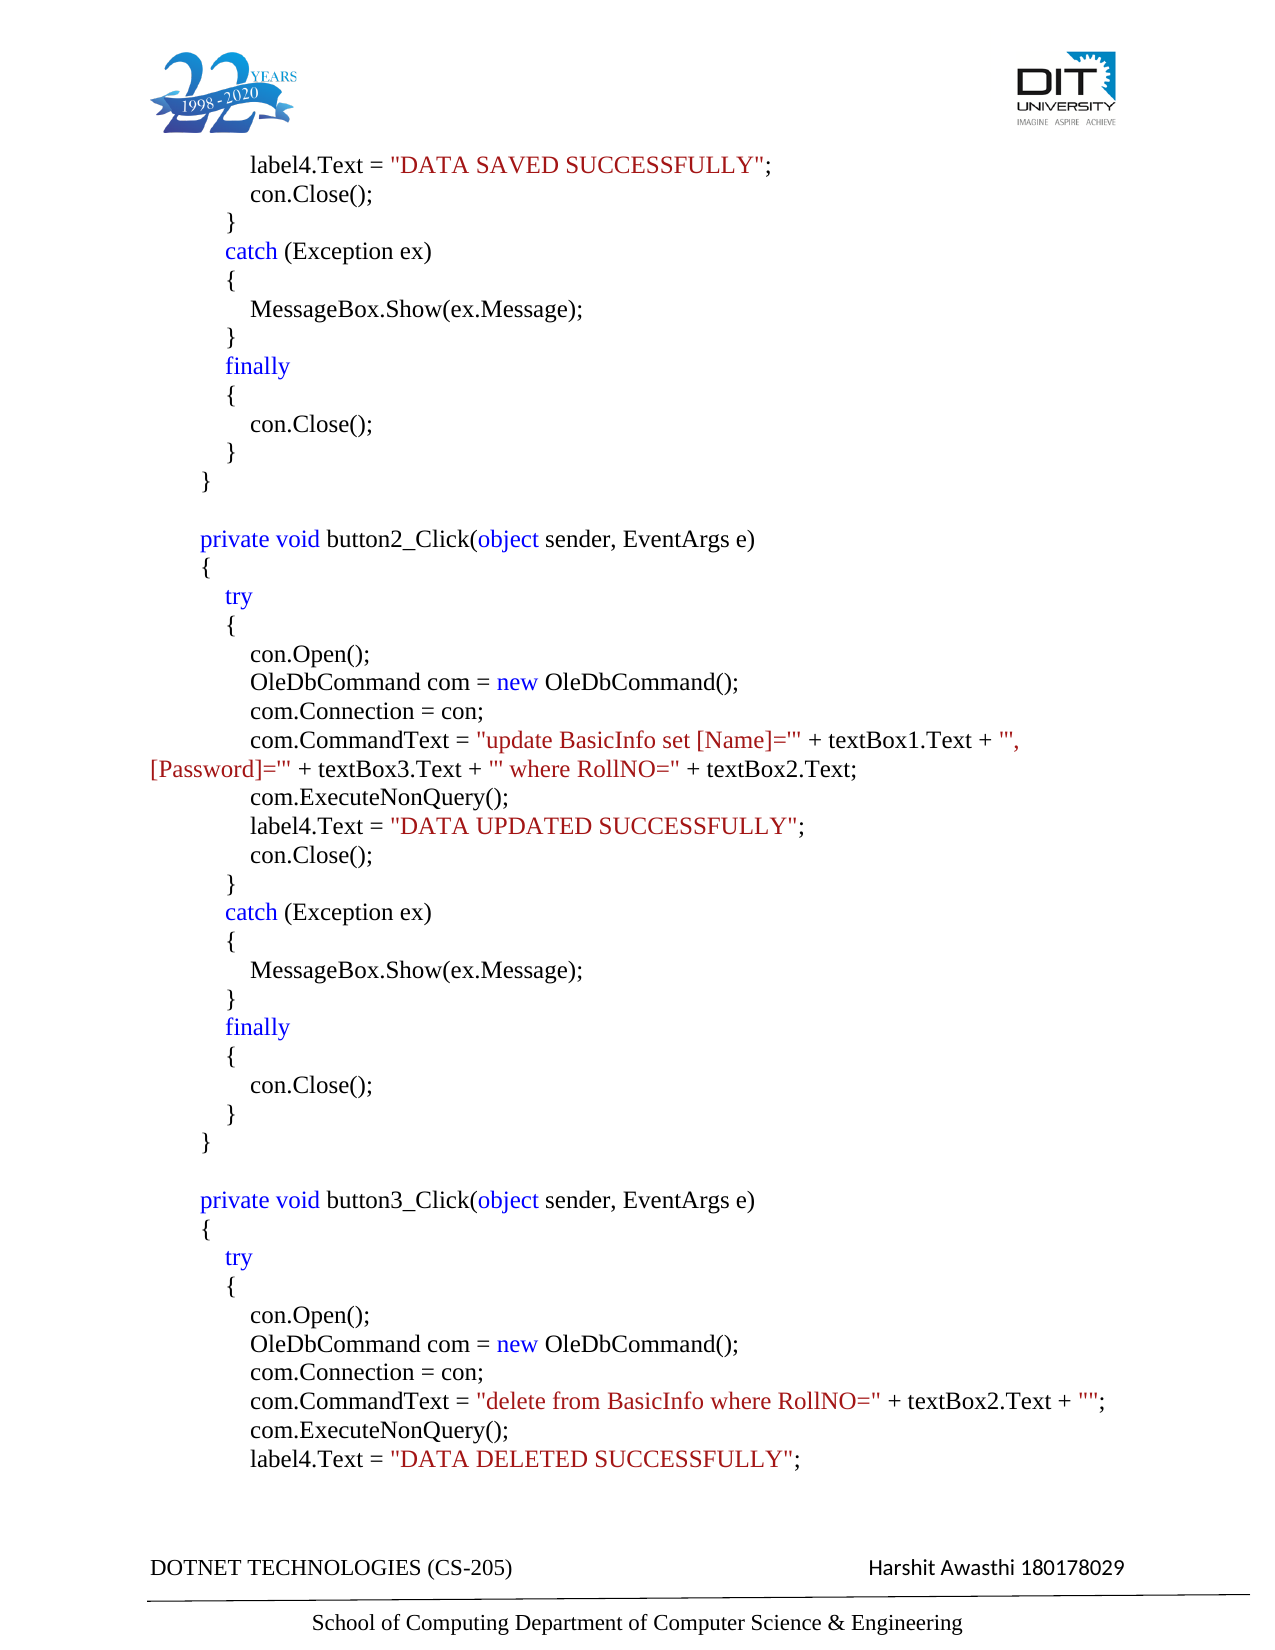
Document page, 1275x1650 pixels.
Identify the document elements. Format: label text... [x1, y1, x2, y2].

text { [150, 1271, 1125, 1300]
text catch (Exception ex) [150, 236, 1125, 265]
text } [150, 437, 1125, 466]
text com.Connection = con; [150, 696, 1125, 725]
text private void button2_Click(object sender, EventArgs e) [150, 524, 1125, 552]
text con.Close(); [150, 840, 1125, 869]
text try [150, 1242, 1125, 1271]
text OleDbCommand com = new OleDbCommand(); [150, 667, 1125, 696]
text private void button3_Click(object sender, EventArgs e) [150, 1185, 1125, 1214]
text com.ExecuteNonQuery(); [150, 782, 1125, 811]
text OleDbCommand com = new OleDbCommand(); [150, 1329, 1125, 1357]
text MessageBox.Show(ex.Message); [150, 955, 1125, 984]
text MessageBox.Show(ex.Message); [150, 294, 1125, 322]
text { [150, 552, 1125, 581]
text con.Close(); [150, 1070, 1125, 1099]
text } [150, 466, 1125, 495]
text { [150, 610, 1125, 639]
text { [150, 926, 1125, 955]
text com.ExecuteNonQuery(); [150, 1415, 1125, 1444]
text } [150, 322, 1125, 351]
text } [150, 1127, 1125, 1156]
text try [150, 581, 1125, 610]
picture [150, 52, 297, 133]
text con.Open(); [150, 1300, 1125, 1329]
text { [150, 1214, 1125, 1242]
text con.Close(); [150, 409, 1125, 437]
text label4.Text = "DATA UPDATED SUCCESSFULLY"; [150, 811, 1125, 840]
text { [150, 1041, 1125, 1070]
picture [990, 30, 1125, 133]
text } [150, 1099, 1125, 1127]
text label4.Text = "DATA DELETED SUCCESSFULLY"; [150, 1444, 1125, 1472]
text catch (Exception ex) [150, 897, 1125, 926]
text { [150, 265, 1125, 294]
text { [150, 380, 1125, 409]
text con.Open(); [150, 639, 1125, 667]
text com.CommandText = "delete from BasicInfo where RollNO=" + textBox2.Text + ""; [150, 1386, 1125, 1415]
text con.Close(); [150, 179, 1125, 207]
text } [150, 869, 1125, 897]
text com.CommandText = "update BasicInfo set [Name]='" + textBox1.Text + "', [Password]='" + textBox3.Text + "' where RollNO=" + textBox2.Text; [150, 725, 1125, 782]
text } [150, 207, 1125, 236]
text com.Connection = con; [150, 1357, 1125, 1386]
text } [150, 984, 1125, 1012]
text finally [150, 1012, 1125, 1041]
text finally [150, 351, 1125, 380]
text label4.Text = "DATA SAVED SUCCESSFULLY"; [150, 150, 1125, 179]
